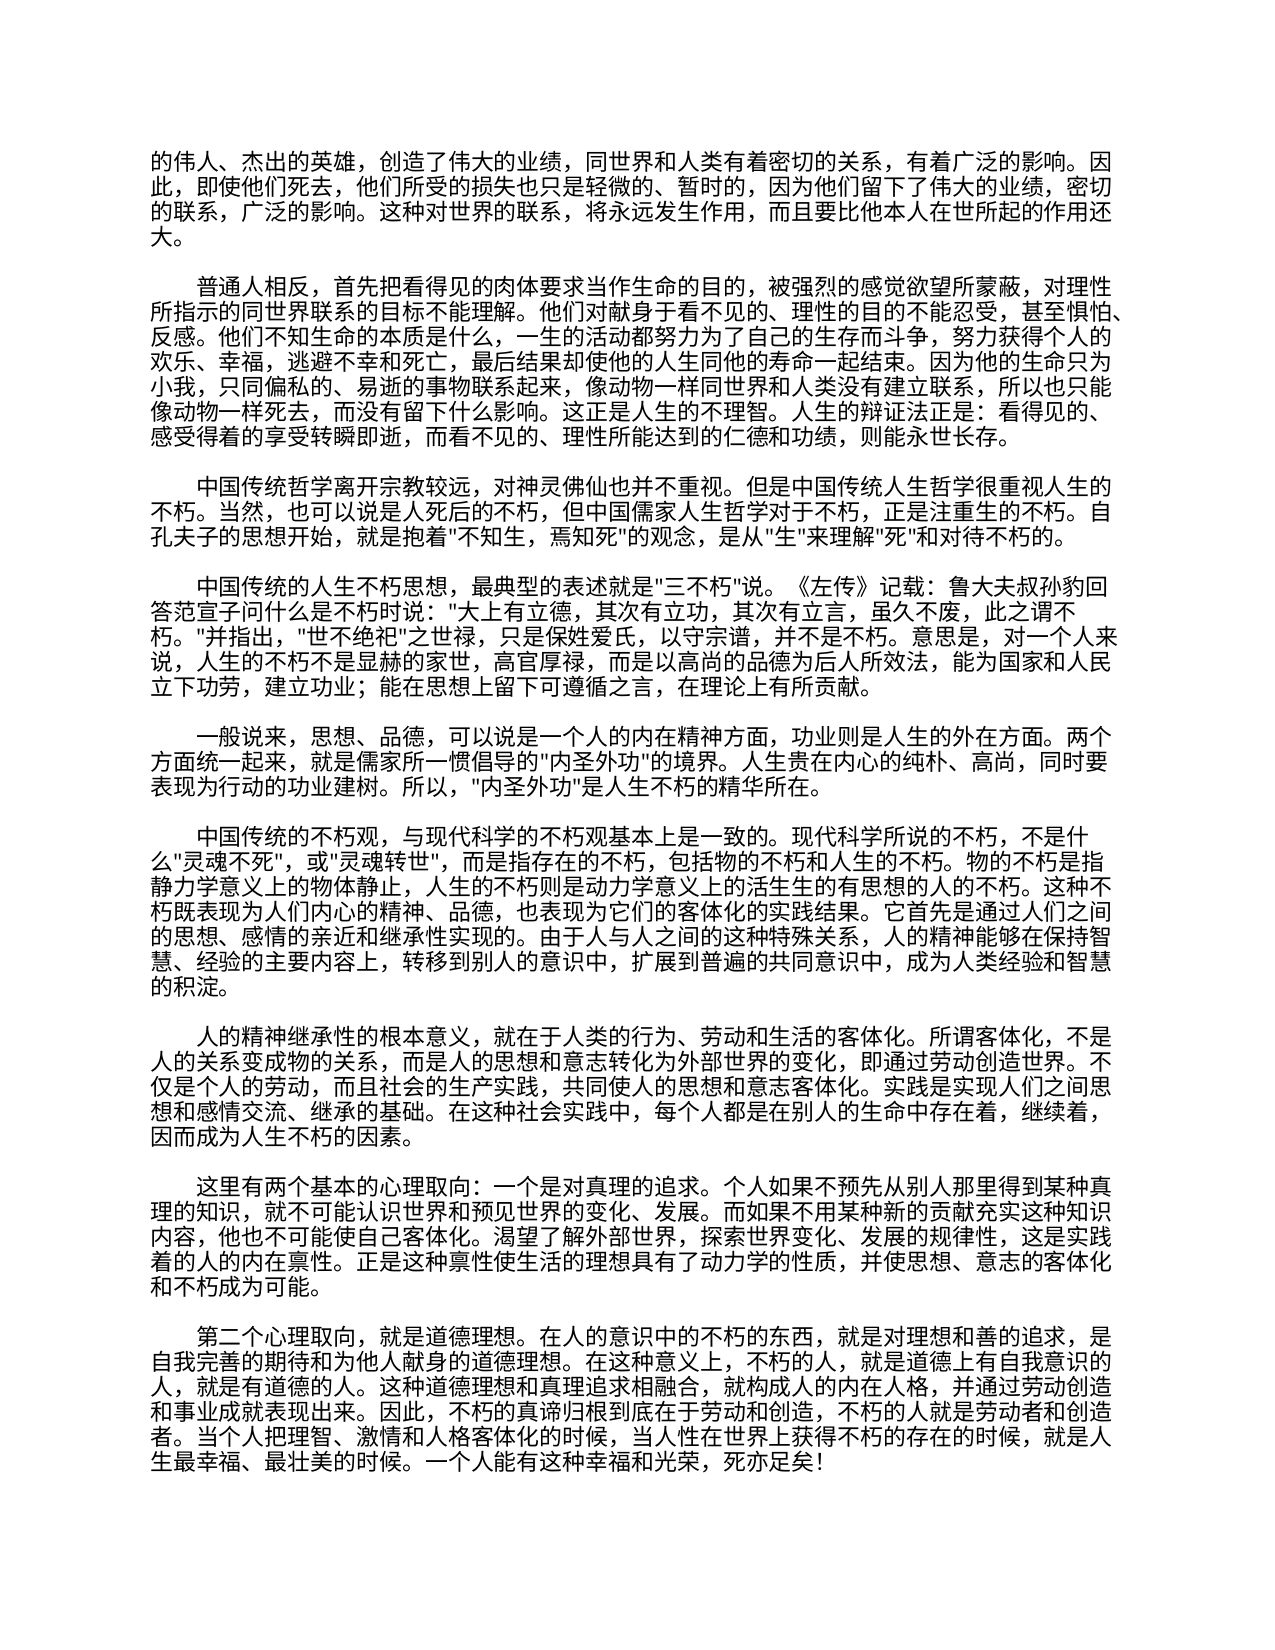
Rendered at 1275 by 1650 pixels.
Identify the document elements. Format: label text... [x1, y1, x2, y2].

text 中国传统的不朽观，与现代科学的不朽观基本上是一致的。现代科学所说的不朽，不是什么"灵魂不死"，或"灵魂转世"，而是指存在的不朽，包括物的不朽和人生的不朽。物的不朽是指静力学意义上的物体静止，人生的不朽则是动力学意义上的活生生的有思想的人的不朽。这种不朽既表现为人们内心的精神、品德，也表现为它们的客体化的实践结果。它首先是通过人们之间的思想、感情的亲近和继承性实现的。由于人与人之间的这种特殊关系，人的精神能够在保持智慧、经验的主要内容上，转移到别人的意识中，扩展到普遍的共同意识中，成为人类经验和智慧的积淀。 [150, 825, 1125, 1000]
text 第二个心理取向，就是道德理想。在人的意识中的不朽的东西，就是对理想和善的追求，是自我完善的期待和为他人献身的道德理想。在这种意义上，不朽的人，就是道德上有自我意识的人，就是有道德的人。这种道德理想和真理追求相融合，就构成人的内在人格，并通过劳动创造和事业成就表现出来。因此，不朽的真谛归根到底在于劳动和创造，不朽的人就是劳动者和创造者。当个人把理智、激情和人格客体化的时候，当人性在世界上获得不朽的存在的时候，就是人生最幸福、最壮美的时候。一个人能有这种幸福和光荣，死亦足矣！ [150, 1325, 1125, 1475]
text 中国传统的人生不朽思想，最典型的表述就是"三不朽"说。《左传》记载：鲁大夫叔孙豹回答范宣子问什么是不朽时说："大上有立德，其次有立功，其次有立言，虽久不废，此之谓不朽。"并指出，"世不绝祀"之世禄，只是保姓爱氏，以守宗谱，并不是不朽。意思是，对一个人来说，人生的不朽不是显赫的家世，高官厚禄，而是以高尚的品德为后人所效法，能为国家和人民立下功劳，建立功业；能在思想上留下可遵循之言，在理论上有所贡献。 [150, 575, 1125, 700]
text 中国传统哲学离开宗教较远，对神灵佛仙也并不重视。但是中国传统人生哲学很重视人生的不朽。当然，也可以说是人死后的不朽，但中国儒家人生哲学对于不朽，正是注重生的不朽。自孔夫子的思想开始，就是抱着"不知生，焉知死"的观念，是从"生"来理解"死"和对待不朽的。 [150, 475, 1125, 550]
text 人的精神继承性的根本意义，就在于人类的行为、劳动和生活的客体化。所谓客体化，不是人的关系变成物的关系，而是人的思想和意志转化为外部世界的变化，即通过劳动创造世界。不仅是个人的劳动，而且社会的生产实践，共同使人的思想和意志客体化。实践是实现人们之间思想和感情交流、继承的基础。在这种社会实践中，每个人都是在别人的生命中存在着，继续着，因而成为人生不朽的因素。 [150, 1025, 1125, 1150]
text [150, 150, 1125, 250]
text 这里有两个基本的心理取向：一个是对真理的追求。个人如果不预先从别人那里得到某种真理的知识，就不可能认识世界和预见世界的变化、发展。而如果不用某种新的贡献充实这种知识内容，他也不可能使自己客体化。渴望了解外部世界，探索世界变化、发展的规律性，这是实践着的人的内在禀性。正是这种禀性使生活的理想具有了动力学的性质，并使思想、意志的客体化和不朽成为可能。 [150, 1175, 1125, 1300]
text 一般说来，思想、品德，可以说是一个人的内在精神方面，功业则是人生的外在方面。两个方面统一起来，就是儒家所一惯倡导的"内圣外功"的境界。人生贵在内心的纯朴、高尚，同时要表现为行动的功业建树。所以，"内圣外功"是人生不朽的精华所在。 [150, 725, 1125, 800]
text 普通人相反，首先把看得见的肉体要求当作生命的目的，被强烈的感觉欲望所蒙蔽，对理性所指示的同世界联系的目标不能理解。他们对献身于看不见的、理性的目的不能忍受，甚至惧怕、反感。他们不知生命的本质是什么，一生的活动都努力为了自己的生存而斗争，努力获得个人的欢乐、幸福，逃避不幸和死亡，最后结果却使他的人生同他的寿命一起结束。因为他的生命只为小我，只同偏私的、易逝的事物联系起来，像动物一样同世界和人类没有建立联系，所以也只能像动物一样死去，而没有留下什么影响。这正是人生的不理智。人生的辩证法正是：看得见的、感受得着的享受转瞬即逝，而看不见的、理性所能达到的仁德和功绩，则能永世长存。 [150, 275, 1125, 450]
